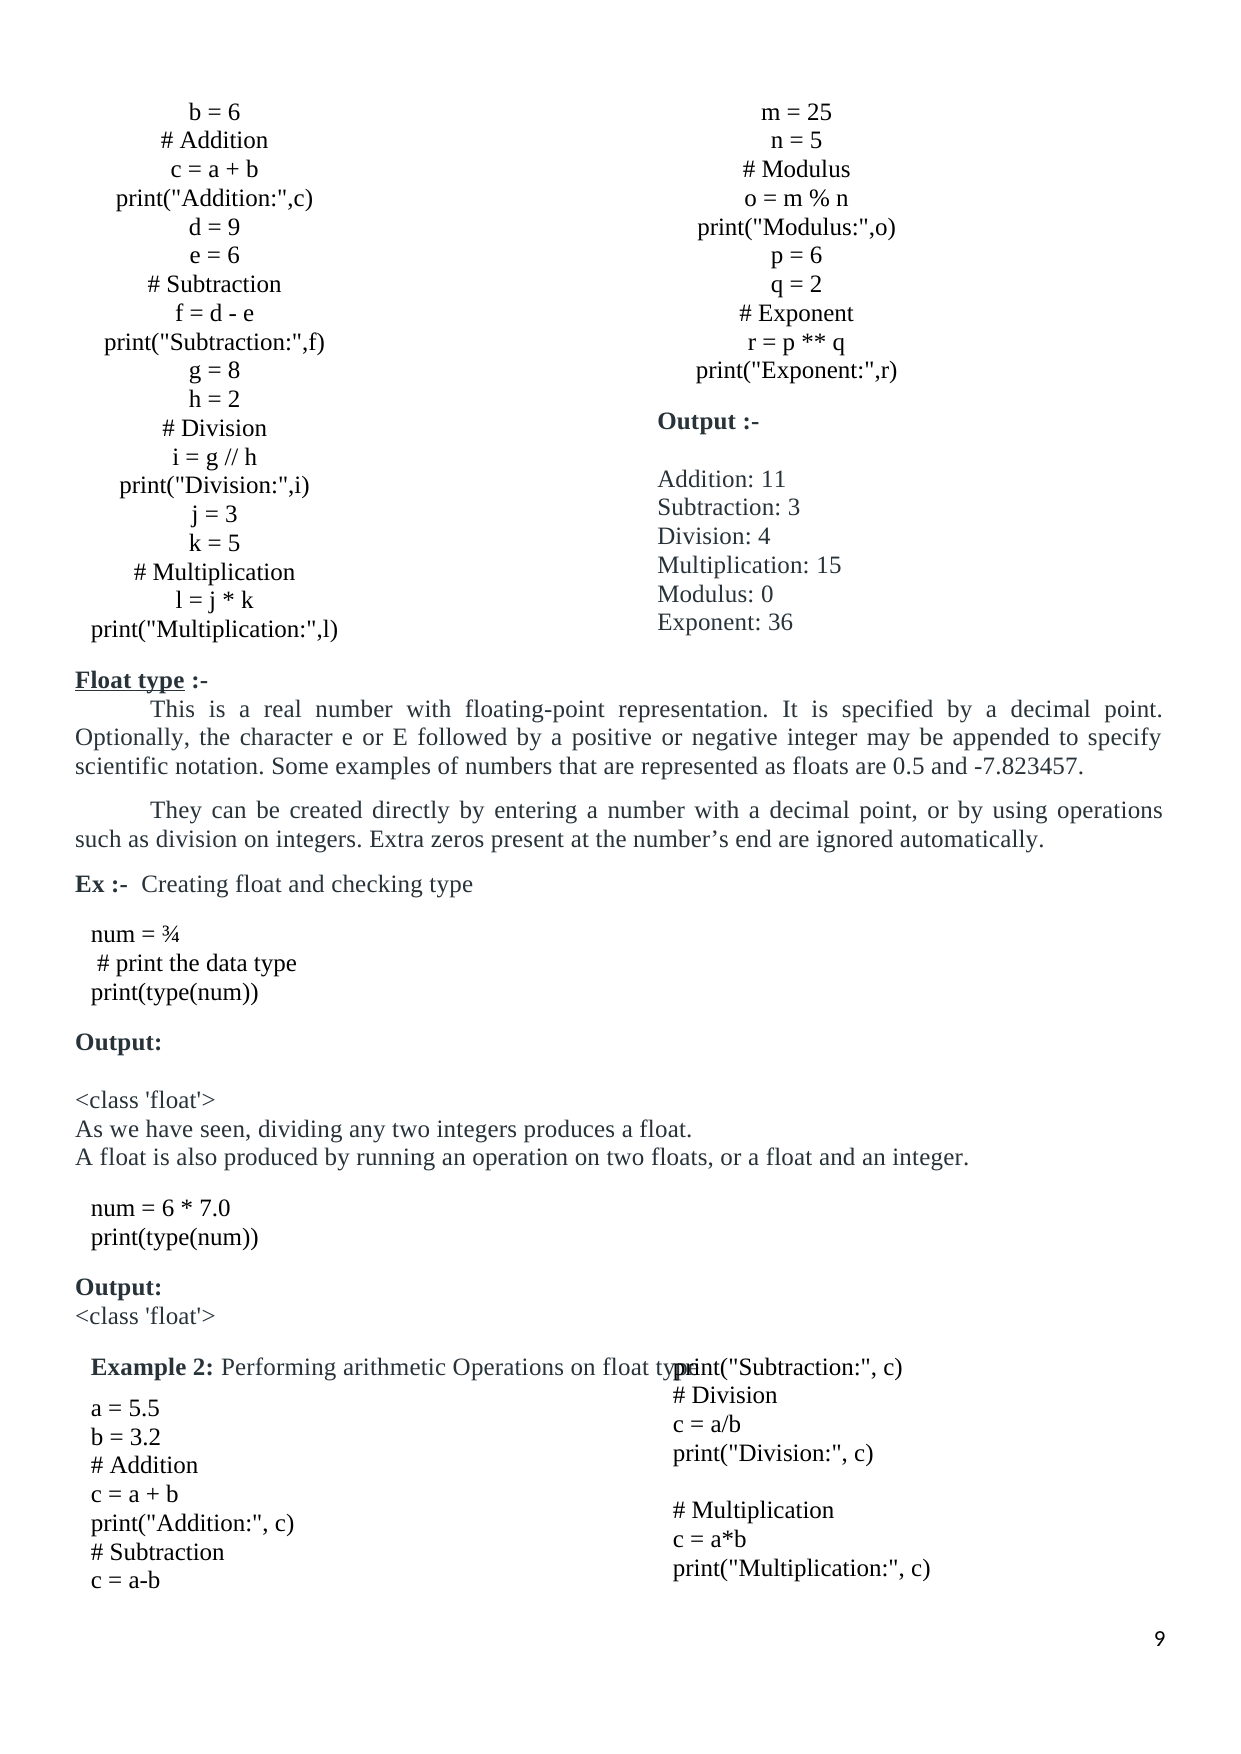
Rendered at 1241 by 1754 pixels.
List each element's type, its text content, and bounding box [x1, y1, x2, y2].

table_header Example 2: Performing arithmetic Operations on float type a = 5.5 b = 3.2 # Addition c = a + b print("Addition:", c) # Subtraction c = a-b print("Subtraction:", c) # Division c = a/b print("Division:", c) # Multiplication c = a*b print("Multiplication:", c) [657, 1330, 1240, 1604]
text Exponent: 36 [657, 607, 1165, 636]
text Multiplication: 15 [657, 550, 1165, 579]
text This is a real number with floating-point representation. It is specified by a decimal point. Optionally, the character e or E followed by a positive or negative integer may be appended to specify scientific notation. Some examples of numbers that are represented as floats are 0.5 and -7.823457. [75, 694, 1165, 780]
text Addition: 11 [657, 464, 1165, 492]
text Modulus: 0 [657, 579, 1165, 607]
table_header Example 2: Performing arithmetic Operations on float type a = 5.5 b = 3.2 # Addition c = a + b print("Addition:", c) # Subtraction c = a-b print("Subtraction:", c) # Division c = a/b print("Division:", c) # Multiplication c = a*b print("Multiplication:", c) [75, 1330, 620, 1616]
text They can be created directly by entering a number with a decimal point, or by using operations such as division on integers. Extra zeros present at the number’s end are ignored automatically. [75, 796, 1165, 853]
text Output :- [657, 406, 1165, 435]
text A float is also produced by running an operation on two floats, or a float and an integer. [75, 1142, 1165, 1171]
table_header num = 6 * 7.0 print(type(num)) [75, 1171, 864, 1272]
table_header num = ¾ # print the data type print(type(num)) [75, 898, 823, 1027]
text Division: 4 [657, 521, 1165, 550]
text Output: [75, 1272, 1165, 1301]
text Ex :- Creating float and checking type [75, 869, 1165, 897]
text Float type :- [75, 665, 1165, 694]
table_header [657, 75, 936, 406]
text As we have seen, dividing any two integers produces a float. [75, 1114, 1165, 1142]
text <class 'float'> [75, 1301, 1165, 1330]
text Subtraction: 3 [657, 492, 1165, 521]
text <class 'float'> [75, 1085, 1165, 1114]
text Output: [75, 1027, 1165, 1056]
